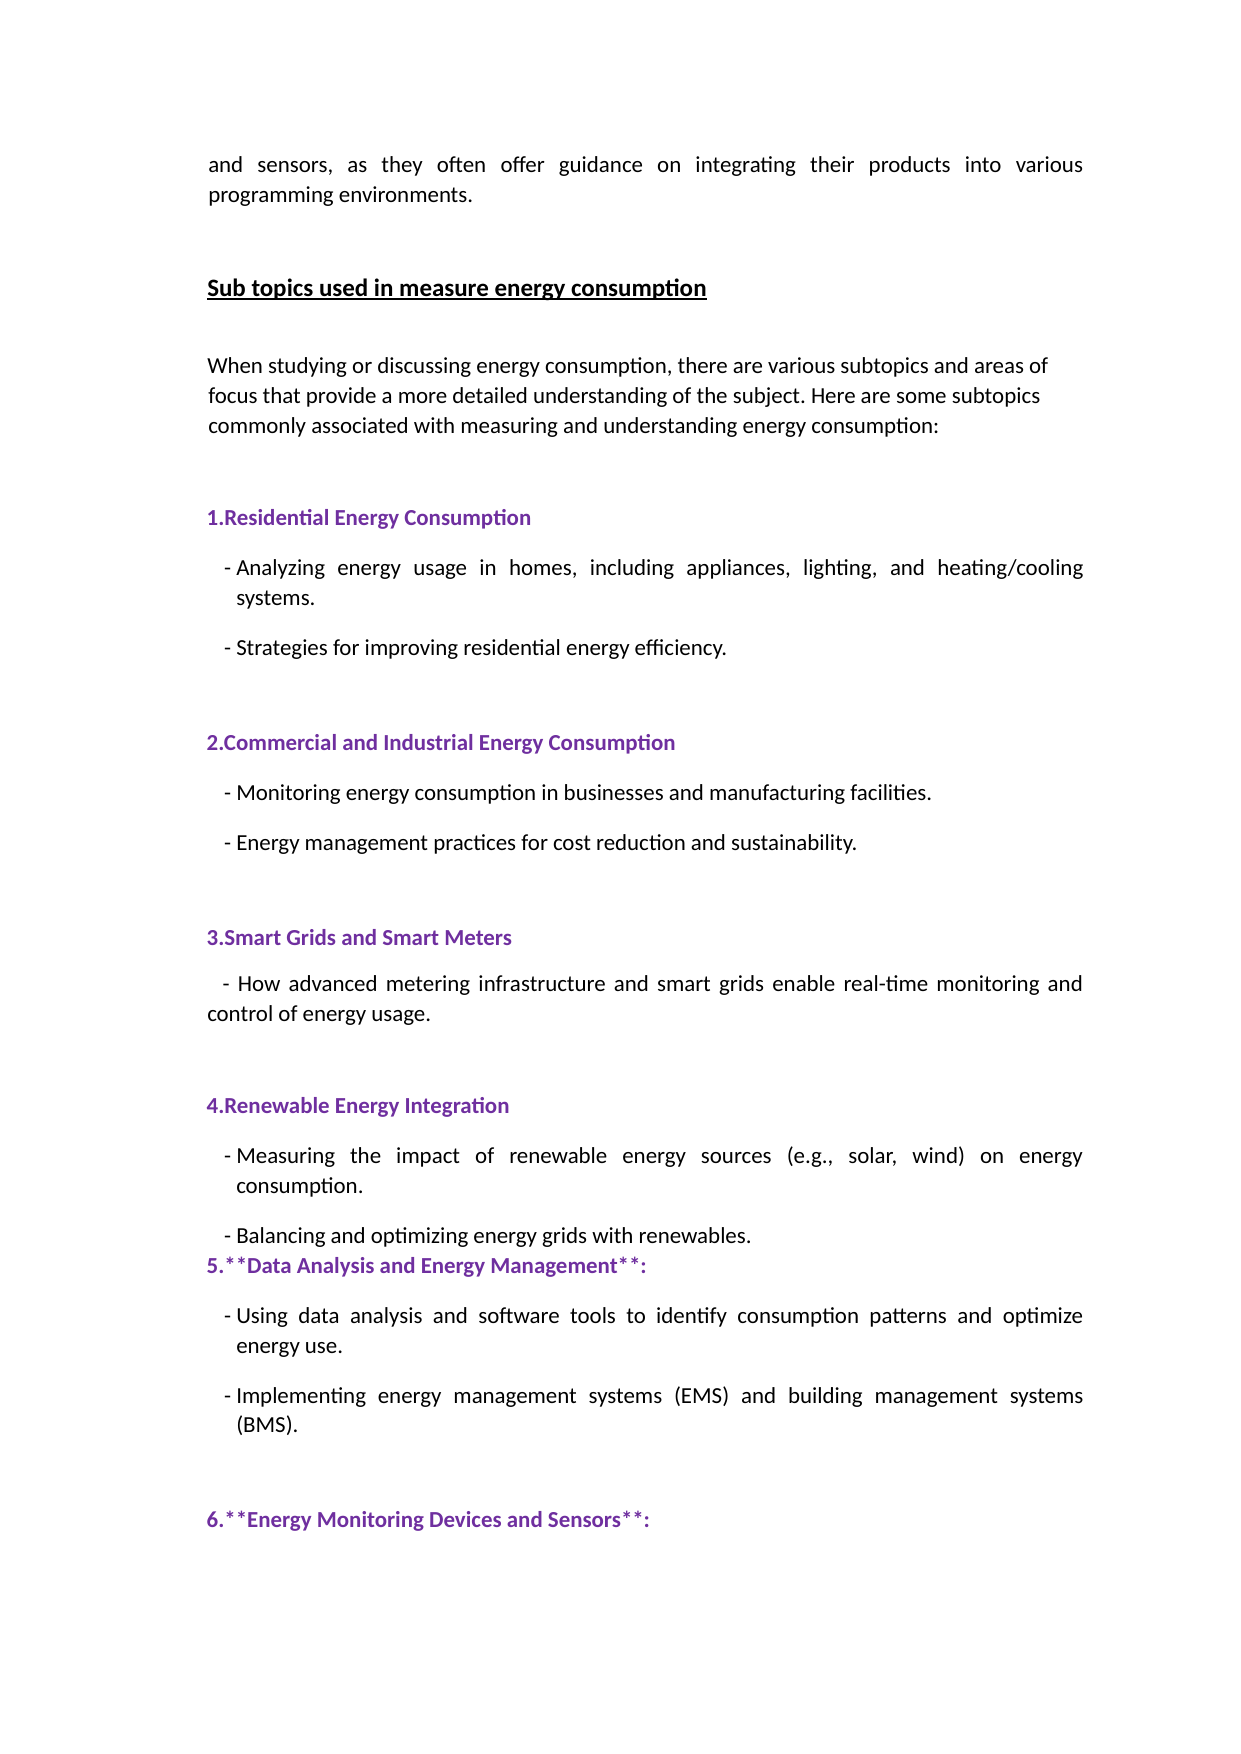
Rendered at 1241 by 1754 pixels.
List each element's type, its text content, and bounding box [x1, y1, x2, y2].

list Using data analysis and software tools to identify consumption patterns and optimize energy use. [224, 1301, 1084, 1359]
subtitle Sub topics used in measure energy consumption [207, 272, 1088, 303]
text When studying or discussing energy consumption, there are various subtopics and areas of focus that provide a more detailed understanding of the subject. Here are some subtopics commonly associated with measuring and understanding energy consumption: [207, 352, 1088, 439]
text 3.Smart Grids and Smart Meters [206, 923, 1090, 951]
list Measuring the impact of renewable energy sources (e.g., solar, wind) on energy consumption. [224, 1141, 1084, 1199]
text 6.**Energy Monitoring Devices and Sensors**: [206, 1505, 1090, 1533]
text 4.Renewable Energy Integration [206, 1091, 1090, 1119]
text 1.Residential Energy Consumption [206, 503, 1090, 532]
text - How advanced metering infrastructure and smart grids enable real-time monitoring and control of energy usage. [207, 969, 1084, 1027]
text 2.Commercial and Industrial Energy Consumption [206, 728, 1090, 757]
text 5.**Data Analysis and Energy Management**: [206, 1251, 1090, 1279]
list Energy management practices for cost reduction and sustainability. [224, 828, 1084, 856]
list Strategies for improving residential energy efficiency. [224, 633, 1084, 661]
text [207, 150, 1084, 208]
list Implementing energy management systems (EMS) and building management systems (BMS). [224, 1381, 1084, 1439]
list Balancing and optimizing energy grids with renewables. [224, 1221, 1084, 1249]
list Monitoring energy consumption in businesses and manufacturing facilities. [224, 778, 1084, 806]
list Analyzing energy usage in homes, including appliances, lighting, and heating/cooling systems. [224, 553, 1084, 611]
